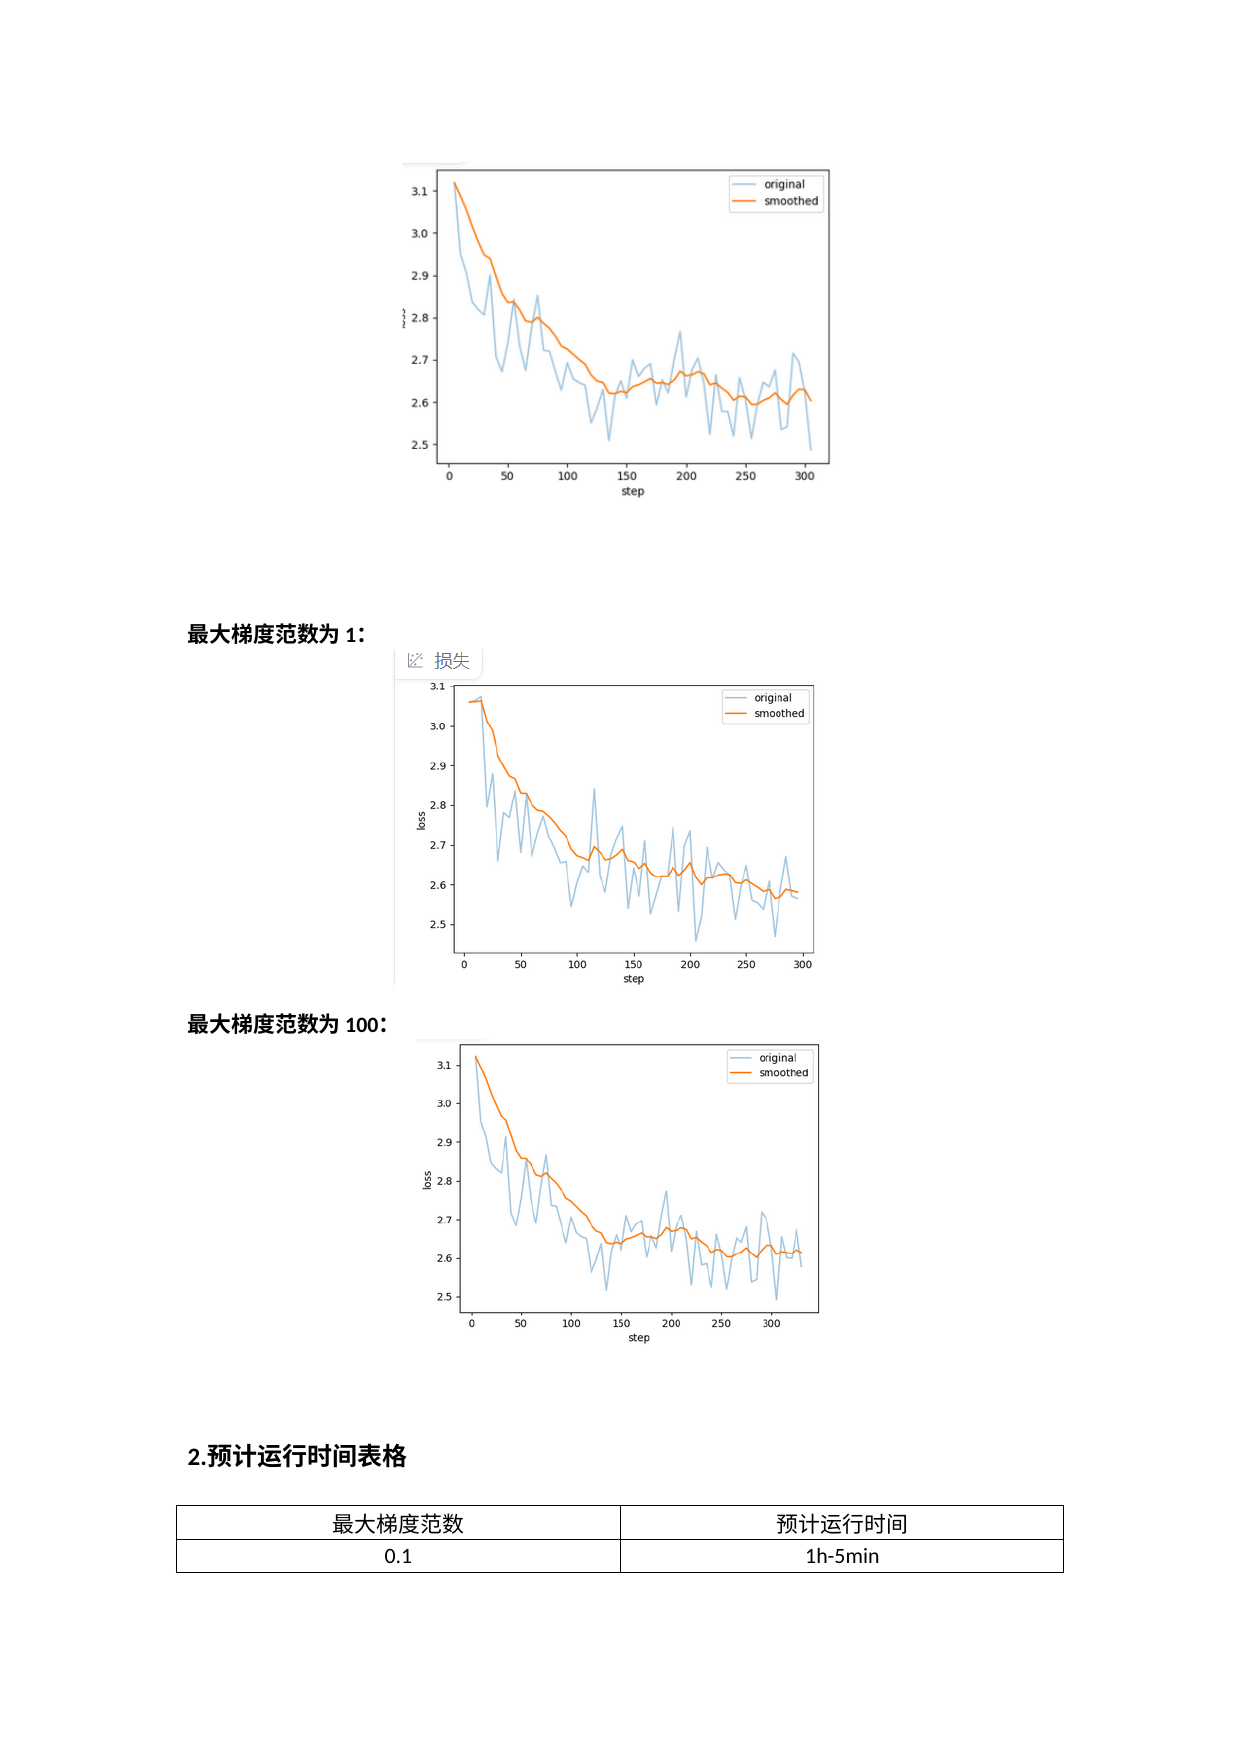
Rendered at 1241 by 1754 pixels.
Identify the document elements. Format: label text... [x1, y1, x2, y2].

picture [392, 649, 849, 991]
list 最大梯度范数为100： [187, 1007, 1053, 1039]
list 最大梯度范数为1： [187, 617, 1053, 649]
table_header 预计运行时间 [621, 1506, 1063, 1539]
picture [402, 162, 838, 499]
picture [416, 1039, 824, 1345]
table_header 最大梯度范数 [177, 1506, 620, 1539]
subtitle 2.预计运行时间表格 [187, 1422, 1053, 1487]
table_cell 1h-5min [621, 1540, 1063, 1572]
table_cell 0.1 [177, 1540, 620, 1572]
